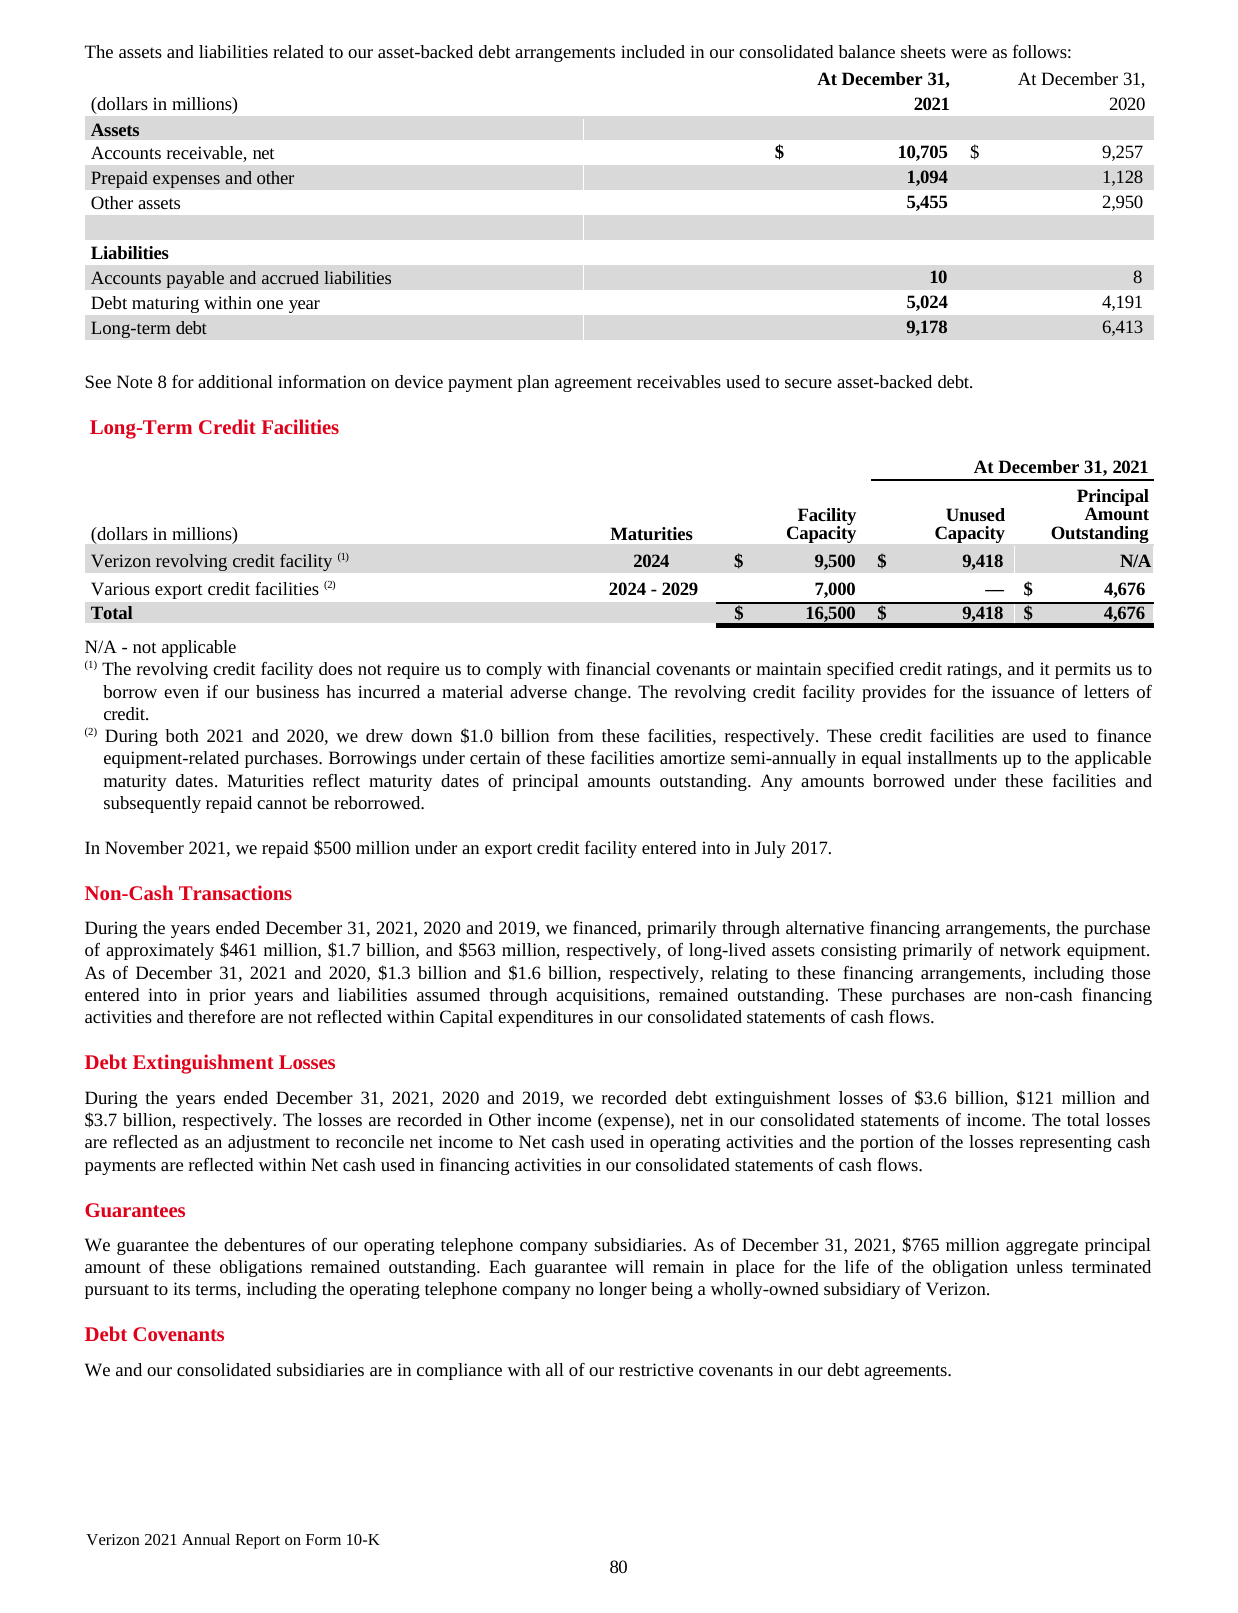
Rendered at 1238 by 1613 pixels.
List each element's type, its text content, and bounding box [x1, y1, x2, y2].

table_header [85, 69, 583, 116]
text The assets and liabilities related to our asset-backed debt arrangements included in our consolidated balance sheets were as follows: [84, 41, 1194, 62]
subtitle Guarantees [84, 1197, 1194, 1222]
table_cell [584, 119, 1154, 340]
text See Note 8 for additional information on device payment plan agreement receivables used to secure asset-backed debt. [84, 371, 1194, 392]
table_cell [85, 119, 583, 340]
text (1) The revolving credit facility does not require us to comply with financial covenants or maintain specified credit ratings, and it permits us to borrow even if our business has incurred a material adverse change. The revolving credit facility provides for the issuance of letters of credit. [84, 658, 1154, 724]
subtitle Debt Covenants [84, 1322, 1194, 1346]
subtitle Long-Term Credit Facilities [89, 415, 1194, 439]
text We and our consolidated subsidiaries are in compliance with all of our restrictive covenants in our debt agreements. [84, 1359, 1194, 1380]
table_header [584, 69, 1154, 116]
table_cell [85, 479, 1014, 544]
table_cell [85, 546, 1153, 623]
text During the years ended December 31, 2021, 2020 and 2019, we financed, primarily through alternative financing arrangements, the purchase of approximately $461 million, $1.7 billion, and $563 million, respectively, of long-lived assets consisting primarily of network equipment. As of December 31, 2021 and 2020, $1.3 billion and $1.6 billion, respectively, relating to these financing arrangements, including those entered into in prior years and liabilities assumed through acquisitions, remained outstanding. These purchases are non-cash financing activities and therefore are not reflected within Capital expenditures in our consolidated statements of cash flows. [84, 917, 1153, 1027]
subtitle Non-Cash Transactions [84, 881, 1194, 905]
text N/A - not applicable [84, 636, 1194, 657]
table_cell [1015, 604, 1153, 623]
text During the years ended December 31, 2021, 2020 and 2019, we recorded debt extinguishment losses of $3.6 billion, $121 million and [84, 1087, 1194, 1108]
text (2) During both 2021 and 2020, we drew down $1.0 billion from these facilities, respectively. These credit facilities are used to finance equipment-related purchases. Borrowings under certain of these facilities amortize semi-annually in equal installments up to the applicable maturity dates. Maturities reflect maturity dates of principal amounts outstanding. Any amounts borrowed under these facilities and subsequently repaid cannot be reborrowed. [84, 725, 1154, 813]
subtitle Debt Extinguishment Losses [84, 1050, 1194, 1074]
text $3.7 billion, respectively. The losses are recorded in Other income (expense), net in our consolidated statements of income. The total losses are reflected as an adjustment to reconcile net income to Net cash used in operating activities and the portion of the losses representing cash payments are reflected within Net cash used in financing activities in our consolidated statements of cash flows. [84, 1109, 1154, 1175]
text We guarantee the debentures of our operating telephone company subsidiaries. As of December 31, 2021, $765 million aggregate principal amount of these obligations remained outstanding. Each guarantee will remain in place for the life of the obligation unless terminated pursuant to its terms, including the operating telephone company no longer being a wholly-owned subsidiary of Verizon. [84, 1234, 1153, 1300]
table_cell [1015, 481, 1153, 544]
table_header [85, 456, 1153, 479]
text In November 2021, we repaid $500 million under an export credit facility entered into in July 2017. [84, 837, 1194, 858]
